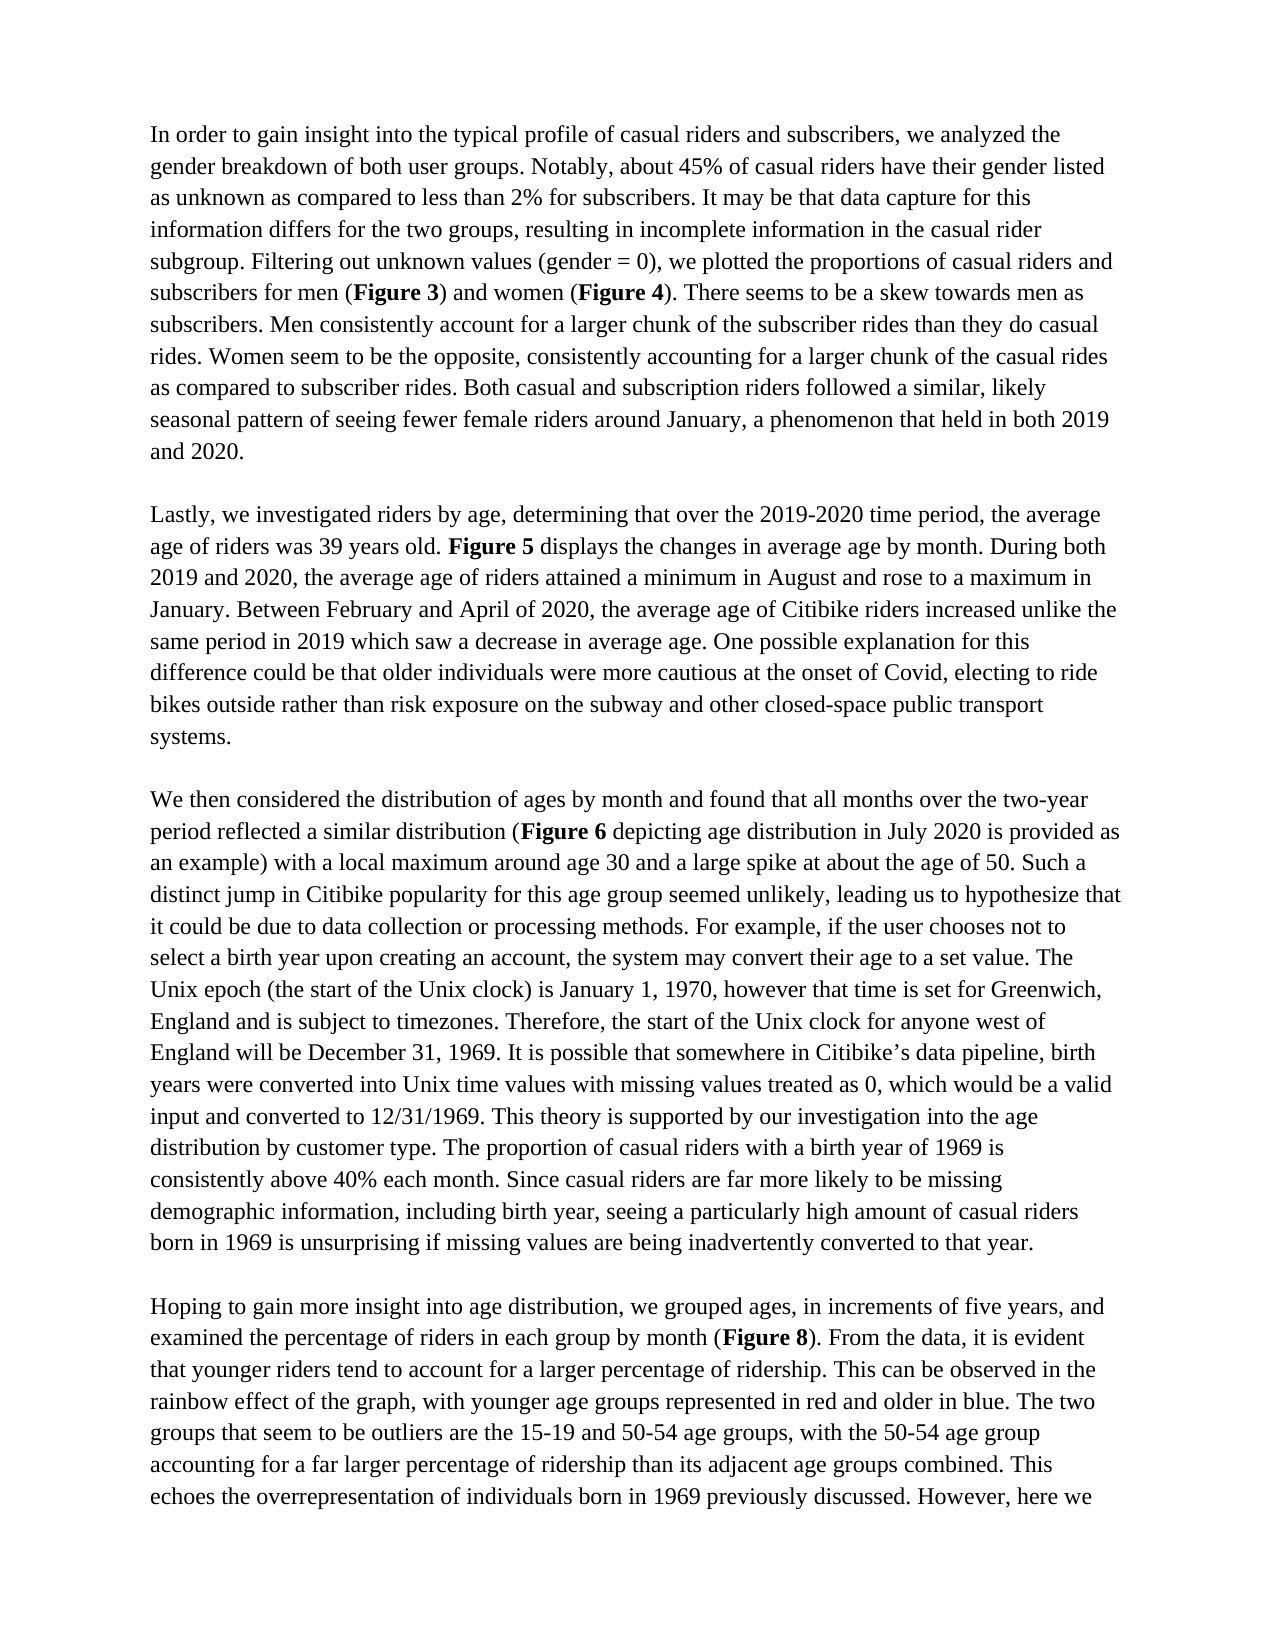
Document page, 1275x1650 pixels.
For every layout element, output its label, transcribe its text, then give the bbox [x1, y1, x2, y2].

text Lastly, we investigated riders by age, determining that over the 2019-2020 time period, the average age of riders was 39 years old. Figure 5 displays the changes in average age by month. During both 2019 and 2020, the average age of riders attained a minimum in August and rose to a maximum in January. Between February and April of 2020, the average age of Citibike riders increased unlike the same period in 2019 which saw a decrease in average age. One possible explanation for this difference could be that older individuals were more cautious at the onset of Covid, electing to ride bikes outside rather than risk exposure on the subway and other closed-space public transport systems. [150, 500, 1125, 749]
text We then considered the distribution of ages by month and found that all months over the two-year period reflected a similar distribution (Figure 6 depicting age distribution in July 2020 is provided as an example) with a local maximum around age 30 and a large spike at about the age of 50. Such a distinct jump in Citibike popularity for this age group seemed unlikely, leading us to hypothesize that it could be due to data collection or processing methods. For example, if the user chooses not to select a birth year upon creating an account, the system may convert their age to a set value. The Unix epoch (the start of the Unix clock) is January 1, 1970, however that time is set for Greenwich, England and is subject to timezones. Therefore, the start of the Unix clock for anyone west of England will be December 31, 1969. It is possible that somewhere in Citibike’s data pipeline, birth years were converted into Unix time values with missing values treated as 0, which would be a valid input and converted to 12/31/1969. This theory is supported by our investigation into the age distribution by customer type. The proportion of casual riders with a birth year of 1969 is consistently above 40% each month. Since casual riders are far more likely to be missing demographic information, including birth year, seeing a particularly high amount of casual riders born in 1969 is unsurprising if missing values are being inadvertently converted to that year. [150, 785, 1125, 1256]
text In order to gain insight into the typical profile of casual riders and subscribers, we analyzed the gender breakdown of both user groups. Notably, about 45% of casual riders have their gender listed as unknown as compared to less than 2% for subscribers. It may be that data capture for this information differs for the two groups, resulting in incomplete information in the casual rider subgroup. Filtering out unknown values (gender = 0), we plotted the proportions of casual riders and subscribers for men (Figure 3) and women (Figure 4). There seems to be a skew towards men as subscribers. Men consistently account for a larger chunk of the subscriber rides than they do casual rides. Women seem to be the opposite, consistently accounting for a larger chunk of the casual rides as compared to subscriber rides. Both casual and subscription riders followed a similar, likely seasonal pattern of seeing fewer female riders around January, a phenomenon that held in both 2019 and 2020. [150, 120, 1125, 464]
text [150, 1292, 1125, 1509]
